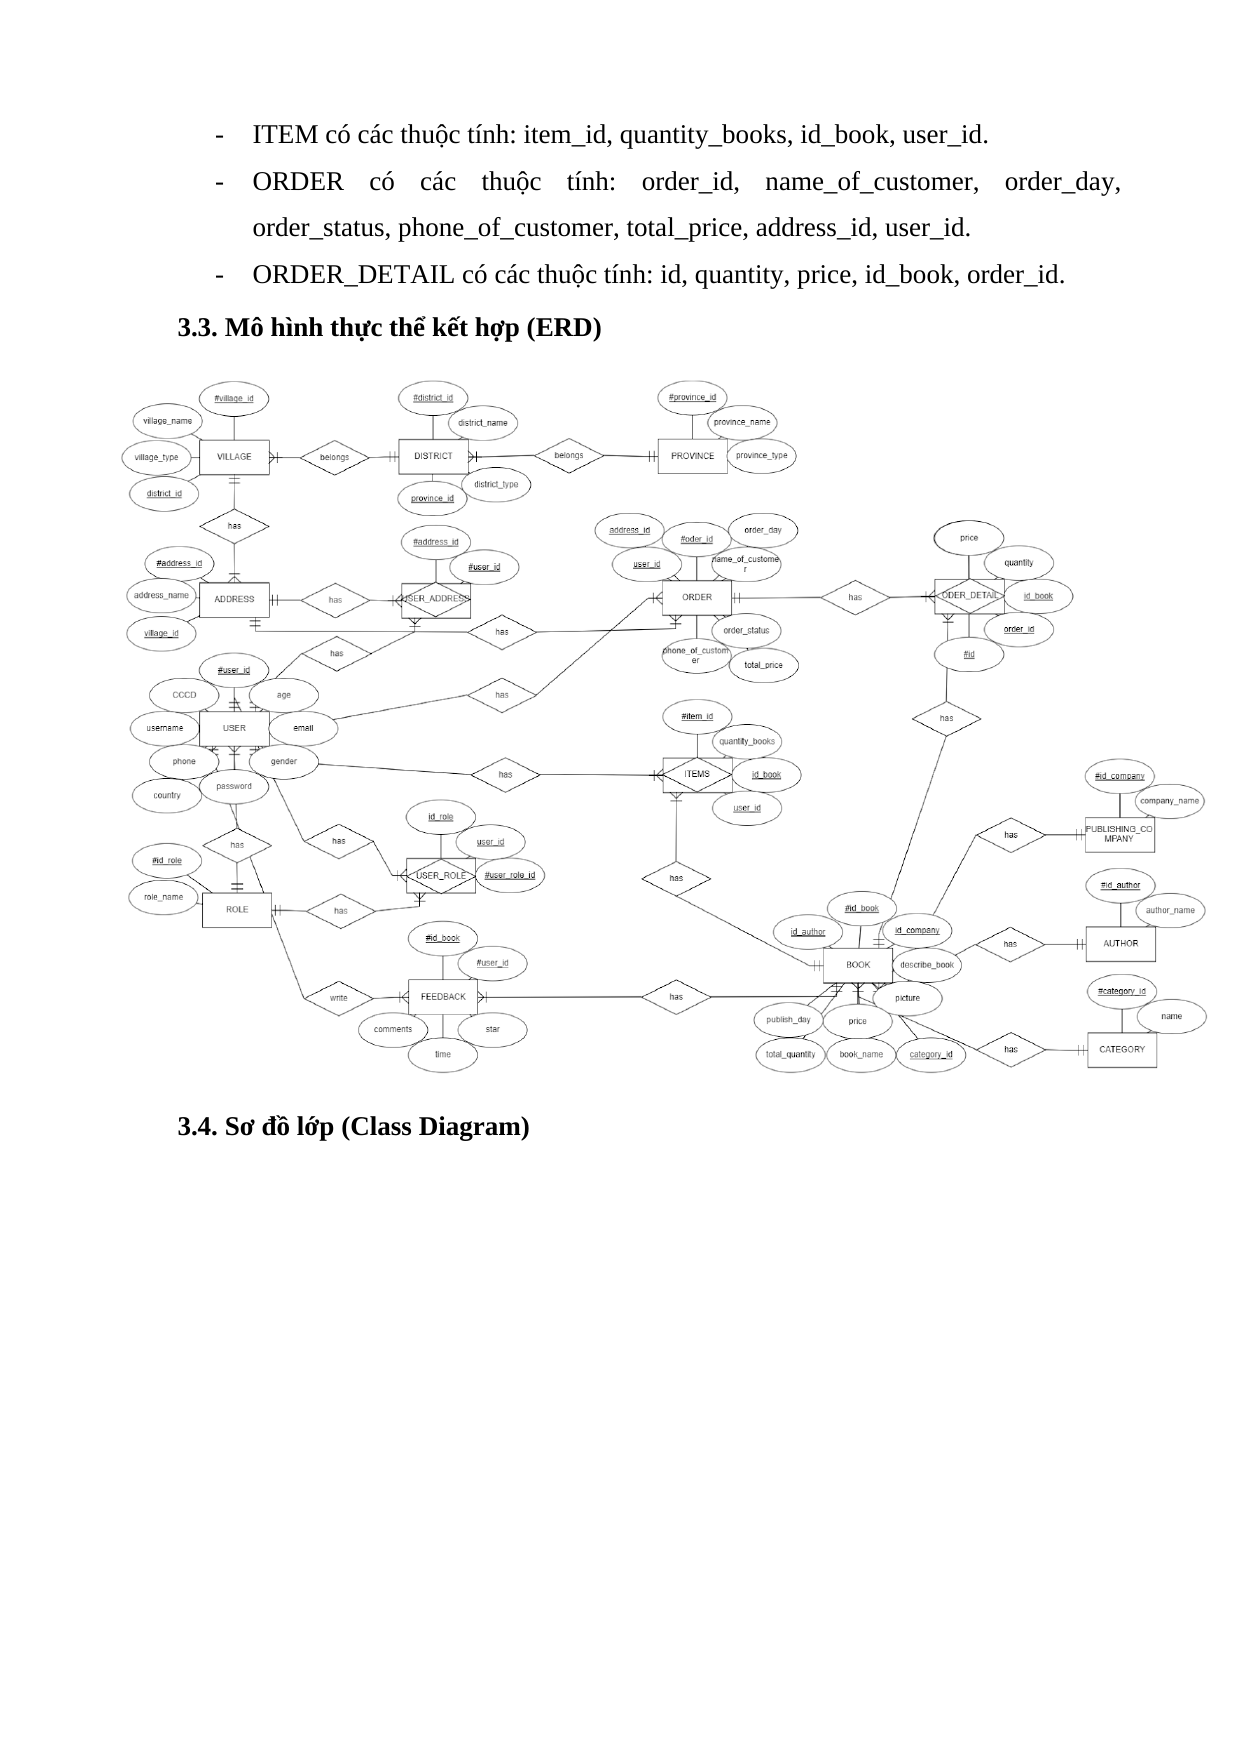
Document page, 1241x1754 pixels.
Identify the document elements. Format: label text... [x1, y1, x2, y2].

text 3.3. Mô hình thực thể kết hợp (ERD) [177, 311, 1122, 342]
list ORDER có các thuộc tính: order_id, name_of_customer, order_day, order_status, phone_of_customer, total_price, address_id, user_id. [215, 165, 1122, 243]
list ITEM có các thuộc tính: item_id, quantity_books, id_book, user_id. [215, 118, 1122, 149]
text 3.4. Sơ đồ lớp (Class Diagram) [177, 1110, 1122, 1141]
list ORDER_DETAIL có các thuộc tính: id, quantity, price, id_book, order_id. [215, 258, 1122, 289]
picture [103, 363, 1224, 1090]
